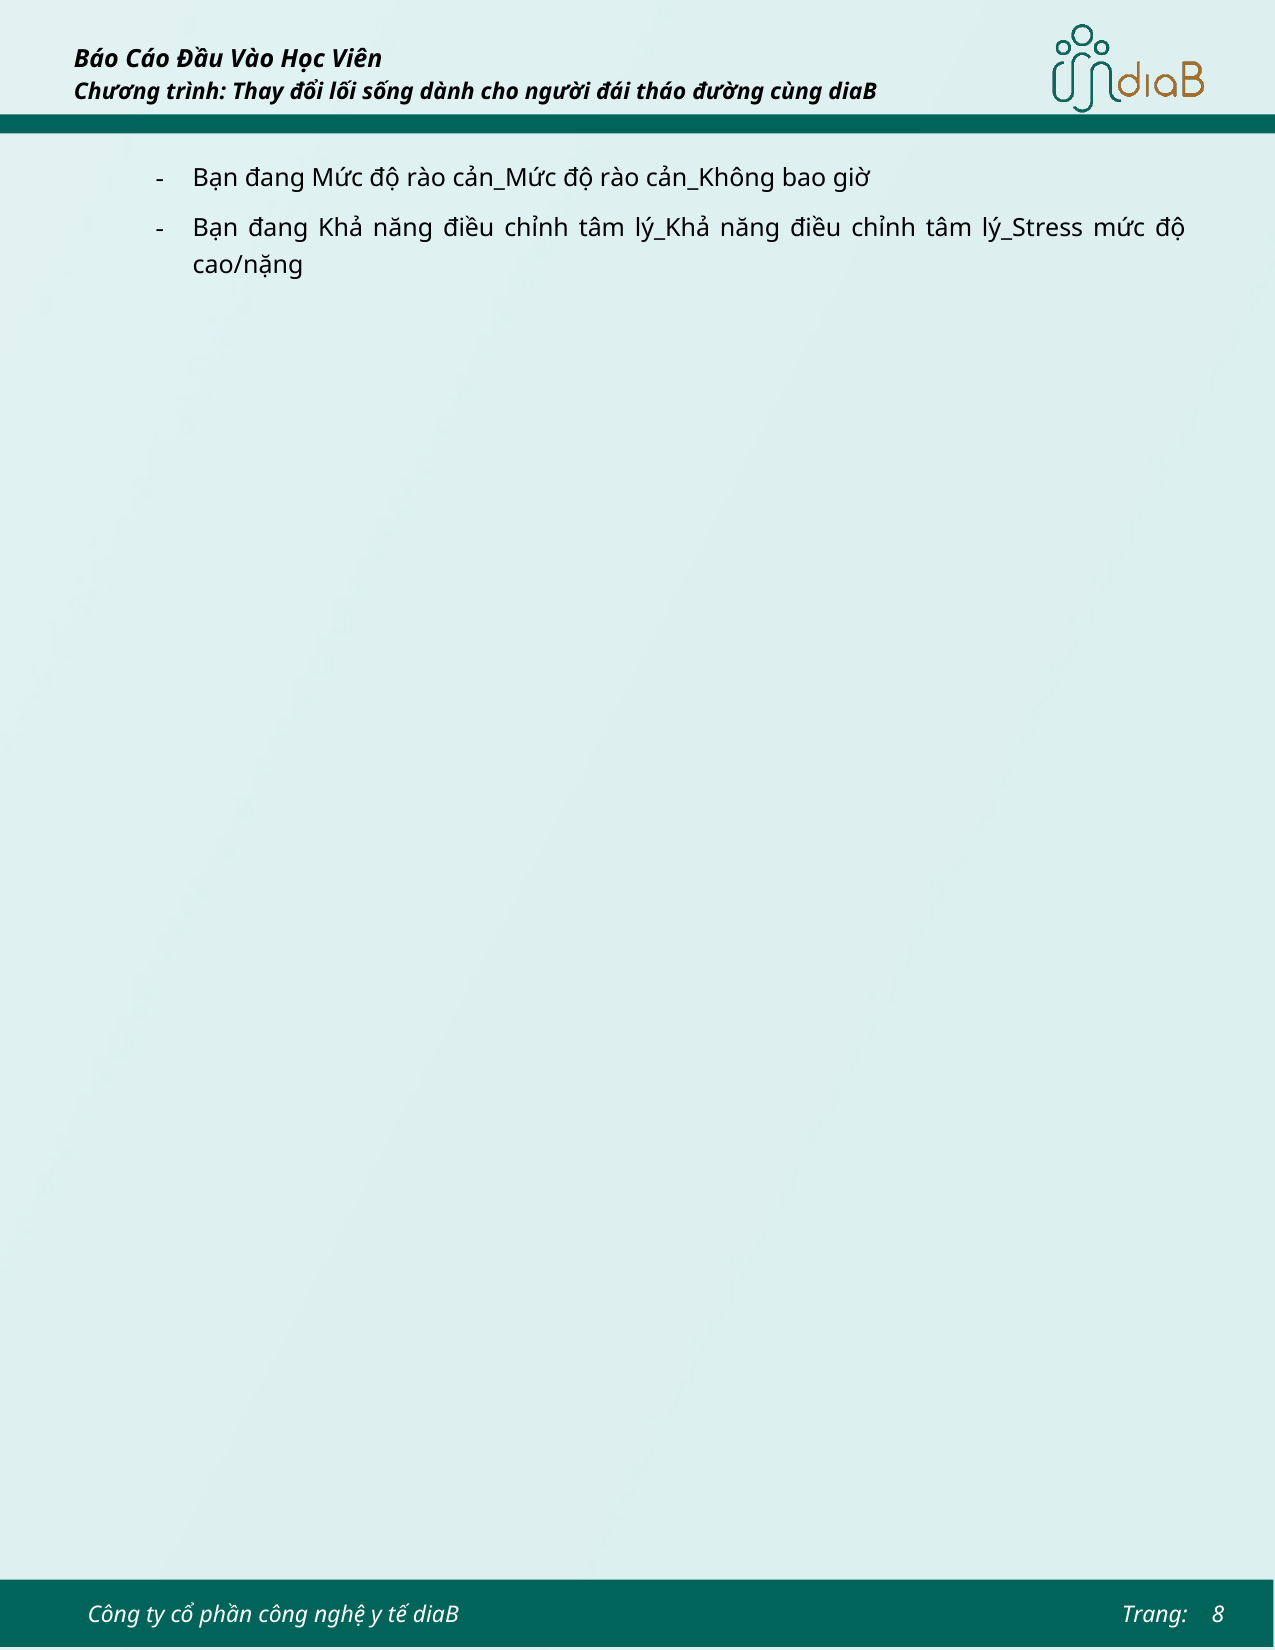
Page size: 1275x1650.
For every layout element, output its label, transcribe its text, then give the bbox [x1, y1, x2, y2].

picture [0, 134, 1275, 1650]
picture [0, 0, 1275, 114]
list Bạn đang Mức độ rào cản_Mức độ rào cản_Không bao giờ [155, 159, 1186, 193]
list Bạn đang Khả năng điều chỉnh tâm lý_Khả năng điều chỉnh tâm lý_Stress mức độ cao/nặng [155, 209, 1186, 281]
